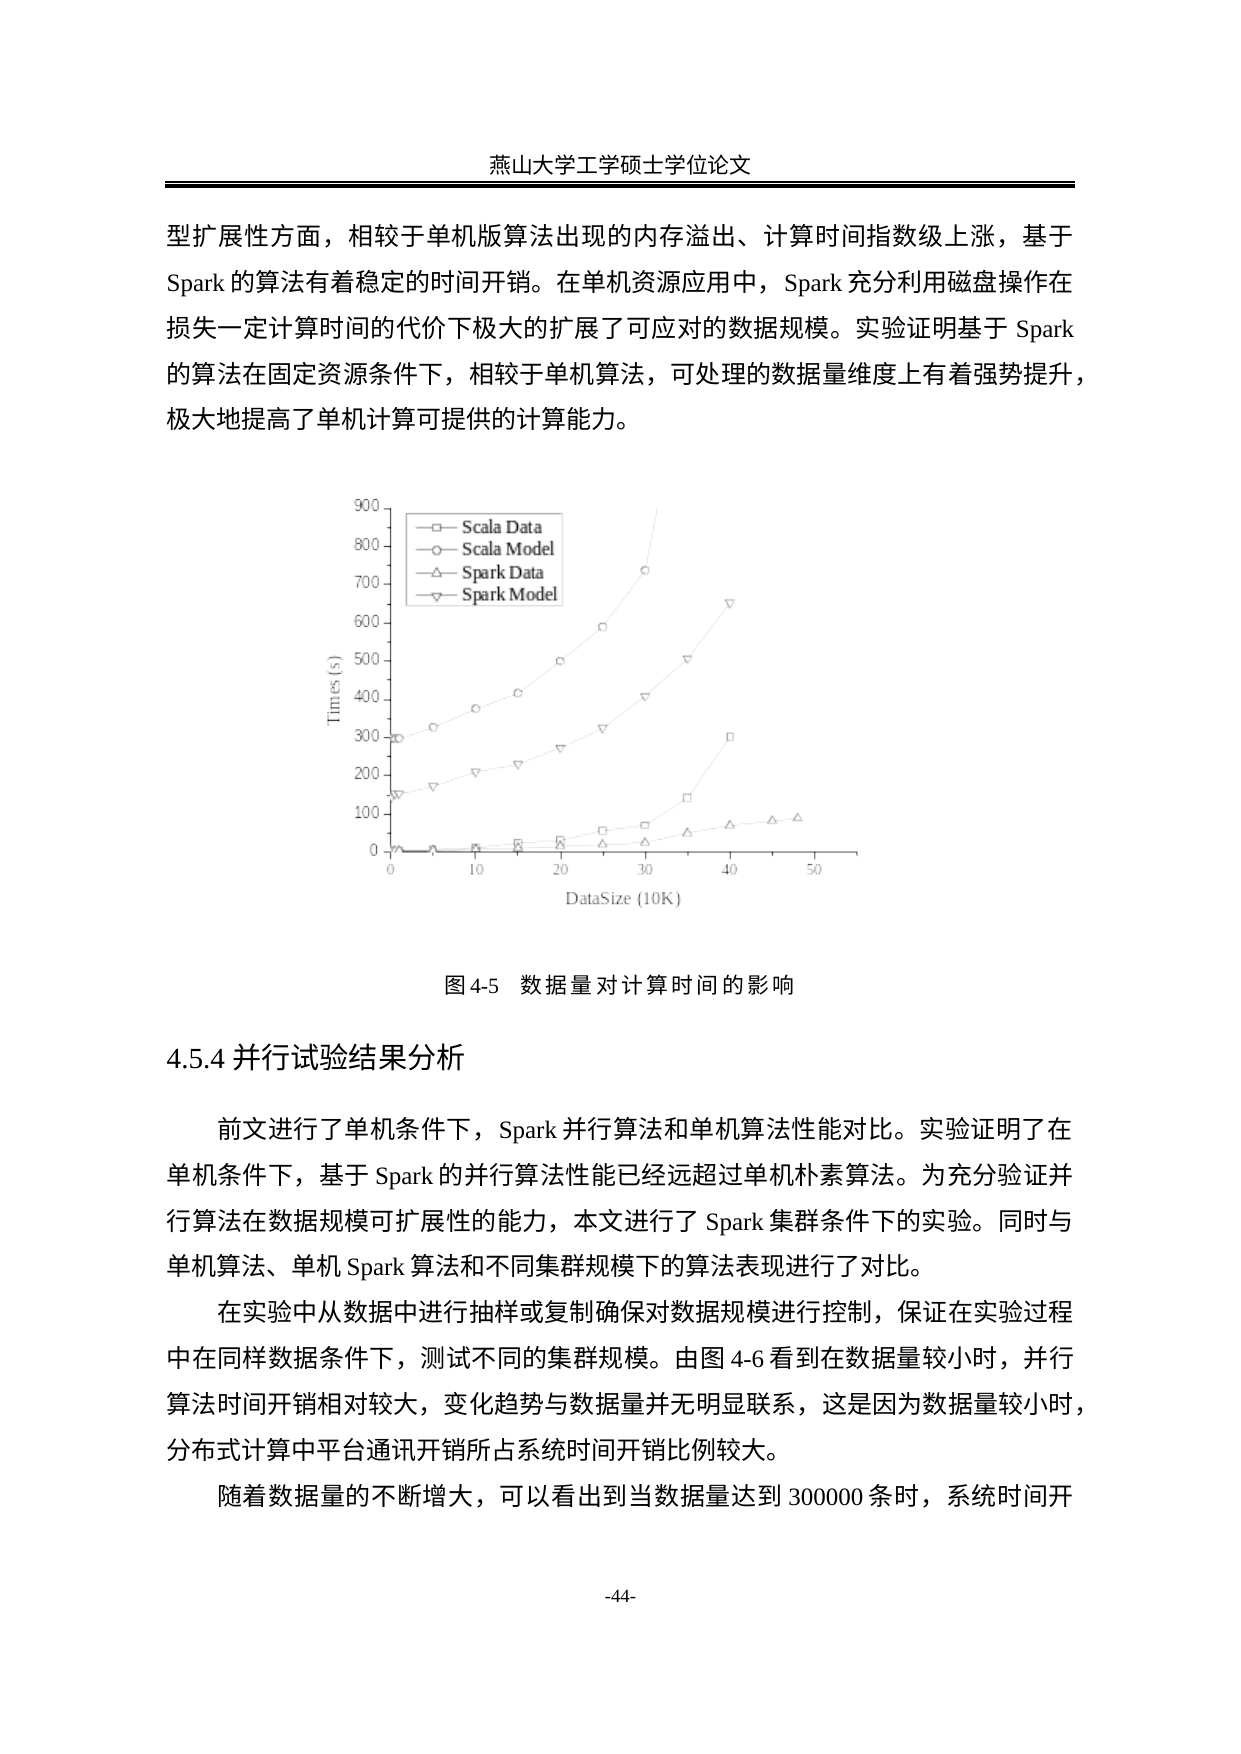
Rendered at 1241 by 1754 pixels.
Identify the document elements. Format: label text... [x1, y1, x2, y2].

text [166, 1466, 1074, 1512]
table_header [155, 436, 1087, 961]
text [166, 207, 1074, 436]
subtitle 并行试验结果分析 [166, 1031, 1074, 1077]
table_cell 数据量对计算时间的影响 [155, 961, 1087, 1007]
text 前文进行了单机条件下，Spark并行算法和单机算法性能对比。实验证明了在单机条件下，基于Spark的并行算法性能已经远超过单机朴素算法。为充分验证并行算法在数据规模可扩展性的能力，本文进行了Spark集群条件下的实验。同时与单机算法、单机Spark算法和不同集群规模下的算法表现进行了对比。 [166, 1100, 1074, 1283]
text 在实验中从数据中进行抽样或复制确保对数据规模进行控制，保证在实验过程中在同样数据条件下，测试不同的集群规模。由图4-6看到在数据量较小时，并行算法时间开销相对较大，变化趋势与数据量并无明显联系，这是因为数据量较小时，分布式计算中平台通讯开销所占系统时间开销比例较大。 [166, 1283, 1074, 1466]
